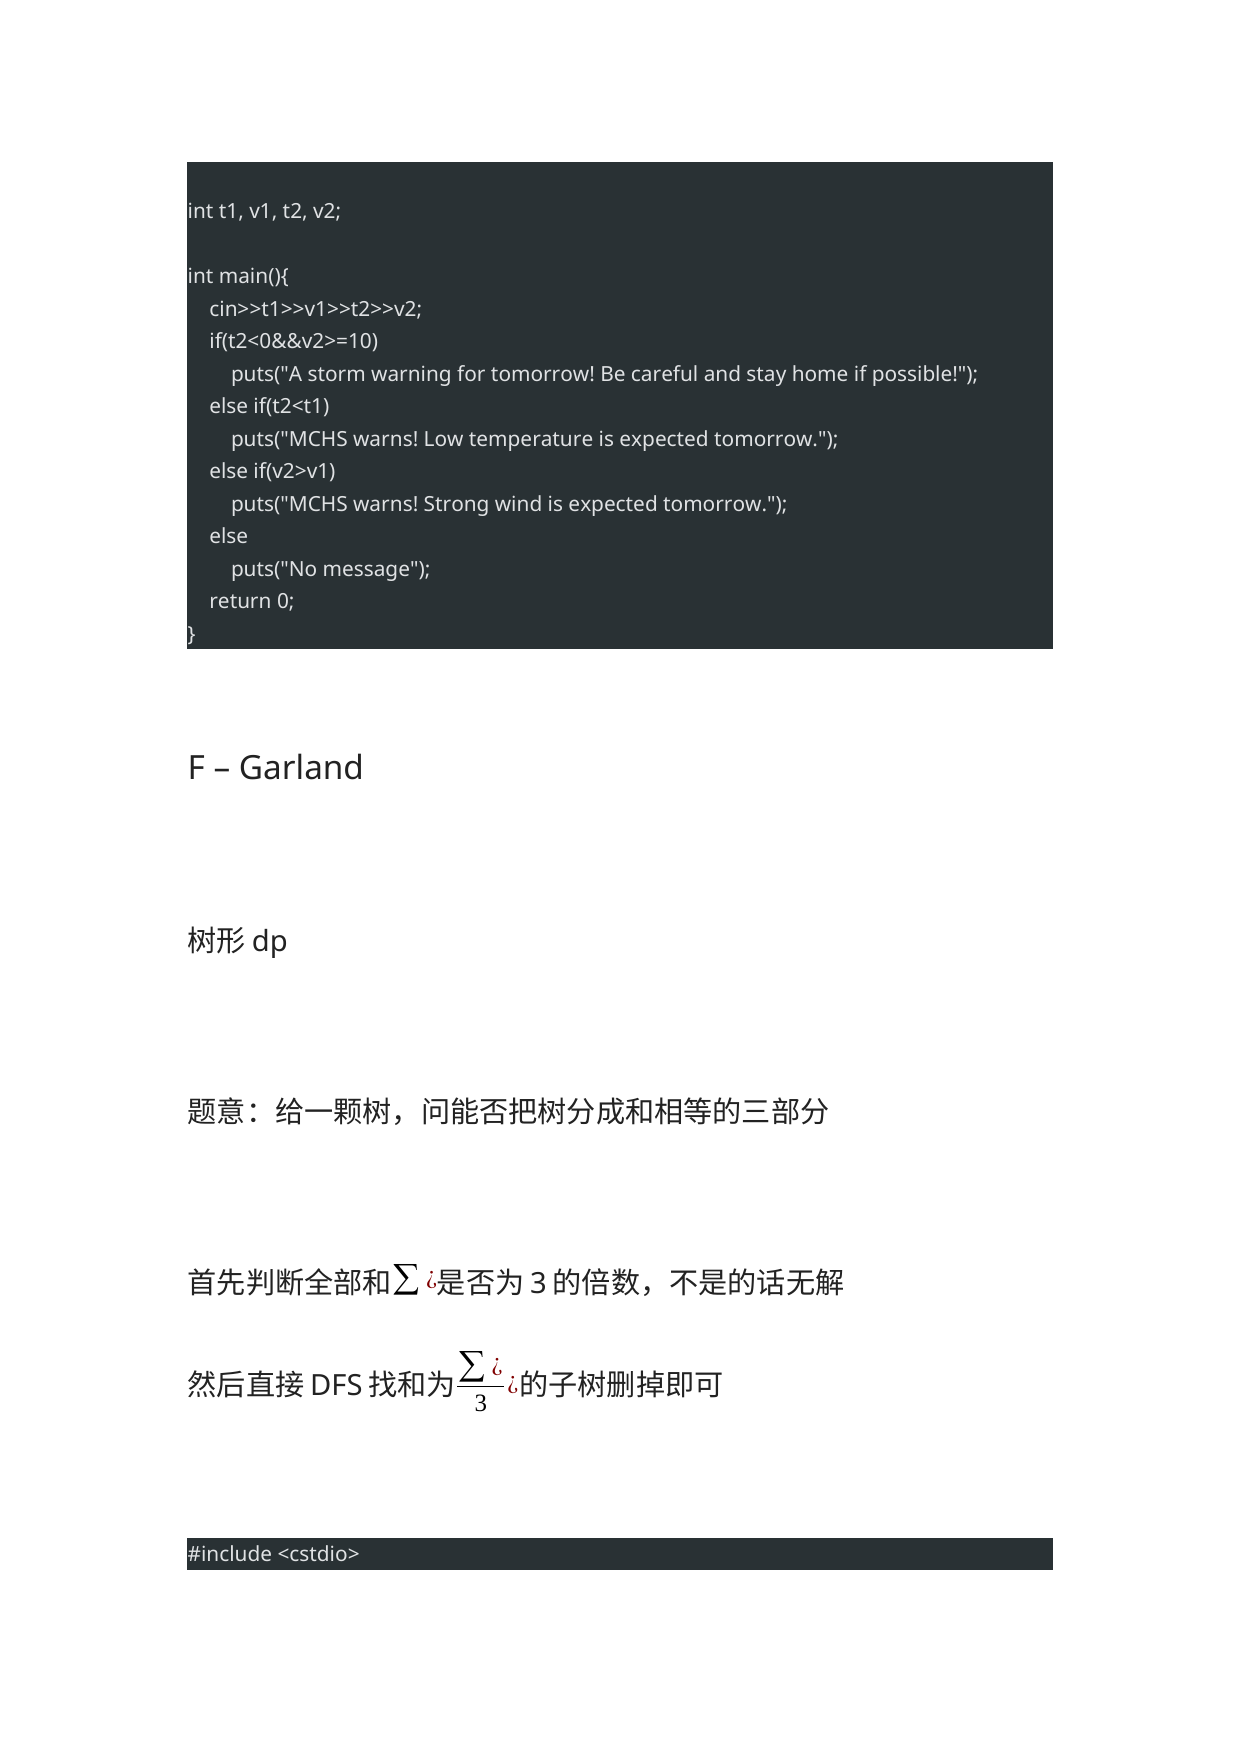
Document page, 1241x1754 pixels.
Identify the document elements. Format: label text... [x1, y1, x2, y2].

text 题意：给一颗树，问能否把树分成和相等的三部分 [187, 1077, 1053, 1142]
text int t1, v1, t2, v2; [187, 194, 1053, 227]
text else [187, 519, 1053, 552]
text #include <cstdio> [187, 1538, 1053, 1570]
text return 0; [187, 584, 1053, 617]
text else if(t2<t1) [187, 389, 1053, 422]
text else if(v2>v1) [187, 454, 1053, 487]
text } [187, 617, 1053, 649]
text F – Garland [187, 734, 1053, 799]
text 树形dp [187, 906, 1053, 971]
text puts("A storm warning for tomorrow! Be careful and stay home if possible!"); [187, 357, 1053, 389]
text int main(){ [187, 259, 1053, 292]
text puts("MCHS warns! Strong wind is expected tomorrow."); [187, 487, 1053, 519]
text cin>>t1>>v1>>t2>>v2; [187, 292, 1053, 324]
text puts("MCHS warns! Low temperature is expected tomorrow."); [187, 422, 1053, 454]
text 首先判断全部和是否为3的倍数，不是的话无解 [187, 1248, 1053, 1313]
text puts("No message"); [187, 552, 1053, 584]
text if(t2<0&&v2>=10) [187, 324, 1053, 357]
text 然后直接DFS找和为的子树删掉即可 [187, 1334, 1053, 1432]
